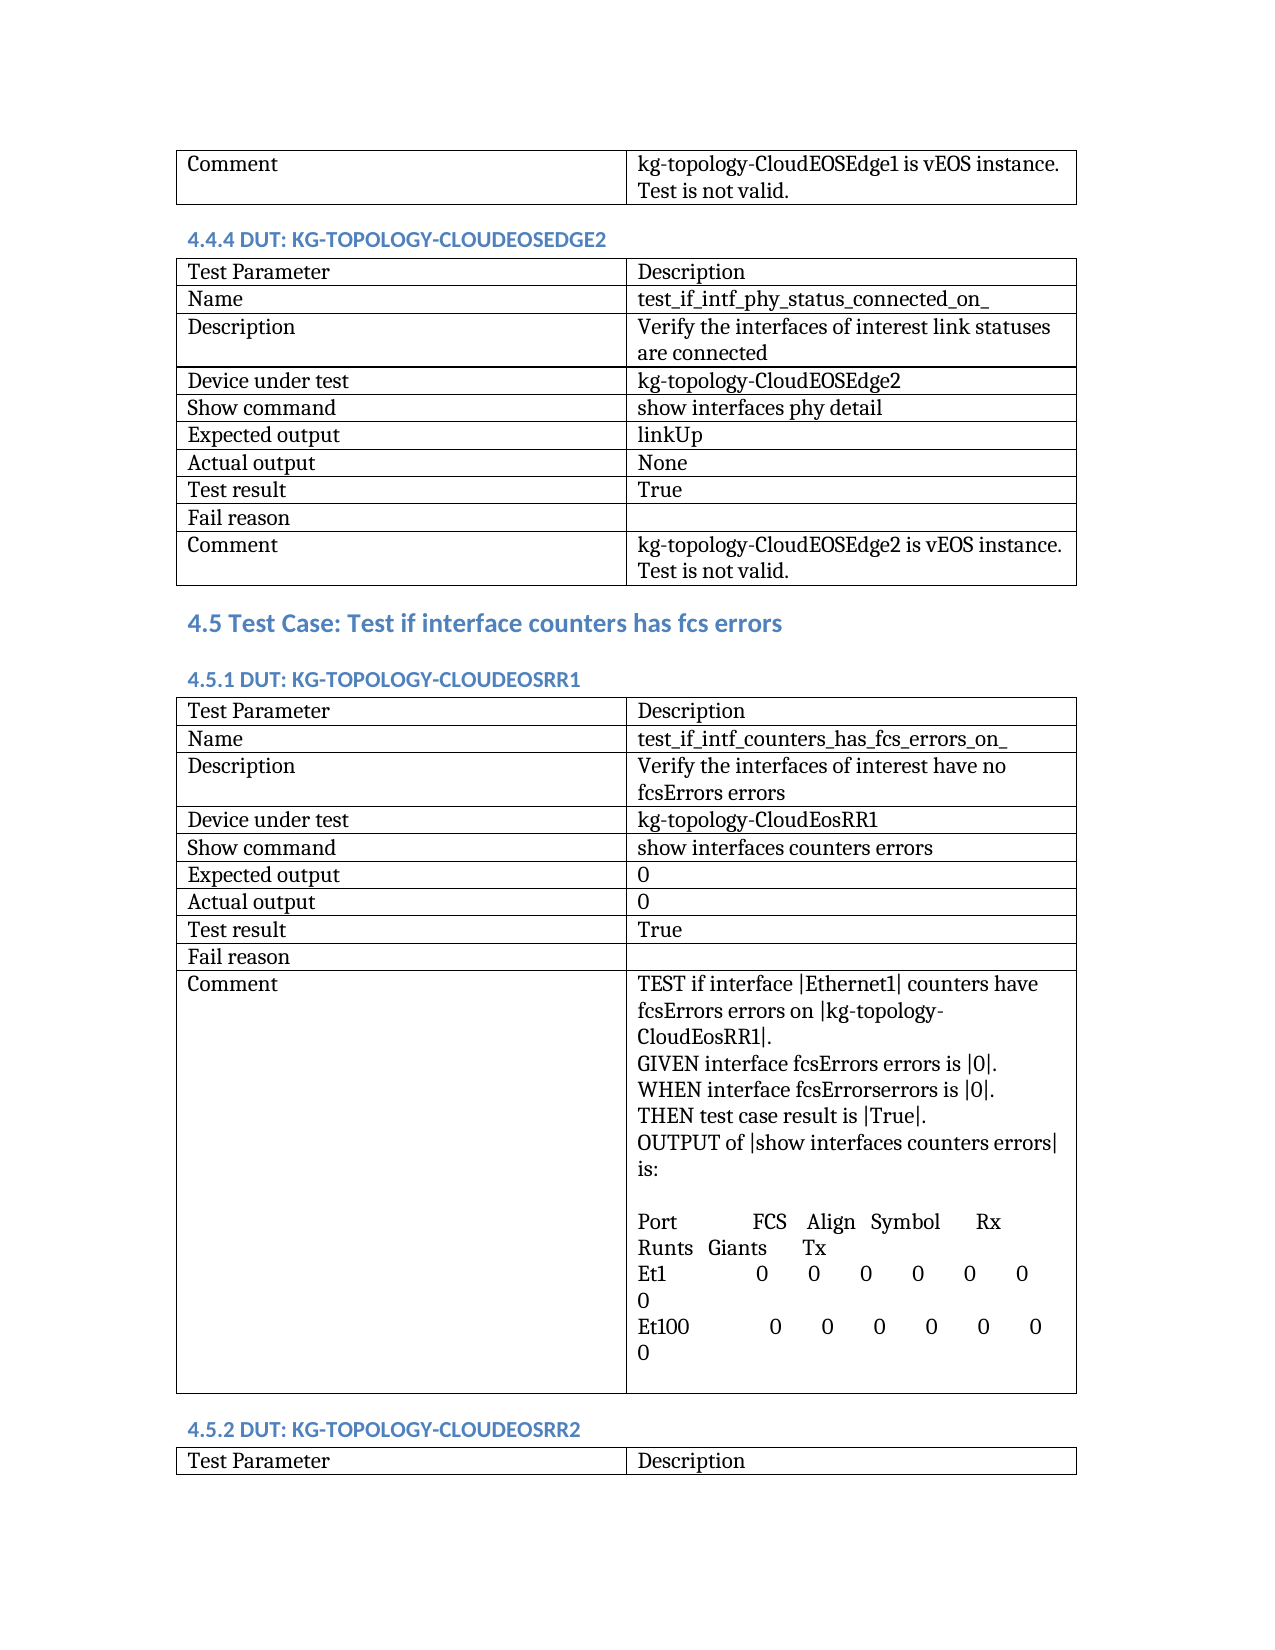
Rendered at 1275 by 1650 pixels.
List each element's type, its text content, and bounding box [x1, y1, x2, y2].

table_header Test Parameter [177, 1448, 626, 1474]
table_cell Fail reason [177, 944, 626, 970]
table_cell linkUp [627, 422, 1076, 448]
table_cell Description [177, 314, 626, 366]
subtitle 4.5 Test Case: Test if interface counters has fcs errors [187, 606, 1087, 639]
table_cell Device under test [177, 368, 626, 394]
subtitle 4.5.2 DUT: KG-TOPOLOGY-CLOUDEOSRR2 [187, 1415, 1087, 1443]
subtitle 4.5.1 DUT: KG-TOPOLOGY-CLOUDEOSRR1 [187, 665, 1087, 693]
table_cell test_if_intf_counters_has_fcs_errors_on_ [627, 726, 1076, 752]
table_cell Name [177, 286, 626, 313]
table_cell Test result [177, 916, 626, 943]
table_header Test Parameter [177, 698, 626, 725]
table_cell Verify the interfaces of interest have no fcsErrors errors [627, 753, 1076, 806]
table_header Description [627, 698, 1076, 725]
table_cell Test result [177, 477, 626, 503]
table_cell 0 [627, 889, 1076, 915]
table_cell Expected output [177, 422, 626, 448]
table_cell kg-topology-CloudEOSEdge2 is vEOS instance. Test is not valid. [627, 532, 1076, 584]
table_header Test Parameter [177, 259, 626, 285]
table_cell Description [177, 753, 626, 806]
table_cell [627, 504, 1076, 531]
table_cell True [627, 916, 1076, 943]
table_cell Comment [177, 532, 626, 584]
table_cell Expected output [177, 862, 626, 888]
table_cell Verify the interfaces of interest link statuses are connected [627, 314, 1076, 366]
table_cell show interfaces phy detail [627, 395, 1076, 421]
table_cell show interfaces counters errors [627, 834, 1076, 861]
table_header Description [627, 259, 1076, 285]
table_cell Name [177, 726, 626, 752]
table_cell TEST if interface |Ethernet1| counters have fcsErrors errors on |kg-topology-CloudEosRR1|. GIVEN interface fcsErrors errors is |0|. WHEN interface fcsErrorserrors is |0|. THEN test case result is |True|. OUTPUT of |show interfaces counters errors| is: Port FCS Align Symbol Rx Runts Giants Tx Et1 0 0 0 0 0 0 0 Et100 0 0 0 0 0 0 0 [627, 971, 1076, 1393]
table_cell kg-topology-CloudEosRR1 [627, 807, 1076, 833]
table_cell [627, 944, 1076, 970]
subtitle 4.4.4 DUT: KG-TOPOLOGY-CLOUDEOSEDGE2 [187, 226, 1087, 254]
table_cell kg-topology-CloudEOSEdge2 [627, 368, 1076, 394]
table_cell kg-topology-CloudEOSEdge1 is vEOS instance. Test is not valid. [627, 151, 1076, 204]
table_cell Actual output [177, 889, 626, 915]
table_cell 0 [627, 862, 1076, 888]
table_cell test_if_intf_phy_status_connected_on_ [627, 286, 1076, 313]
table_cell None [627, 450, 1076, 476]
table_cell Show command [177, 834, 626, 861]
table_cell Device under test [177, 807, 626, 833]
table_header Description [627, 1448, 1076, 1474]
table_cell Comment [177, 971, 626, 1393]
table_cell True [627, 477, 1076, 503]
table_cell Fail reason [177, 504, 626, 531]
table_cell Actual output [177, 450, 626, 476]
table_cell Show command [177, 395, 626, 421]
table_cell Comment [177, 151, 626, 204]
